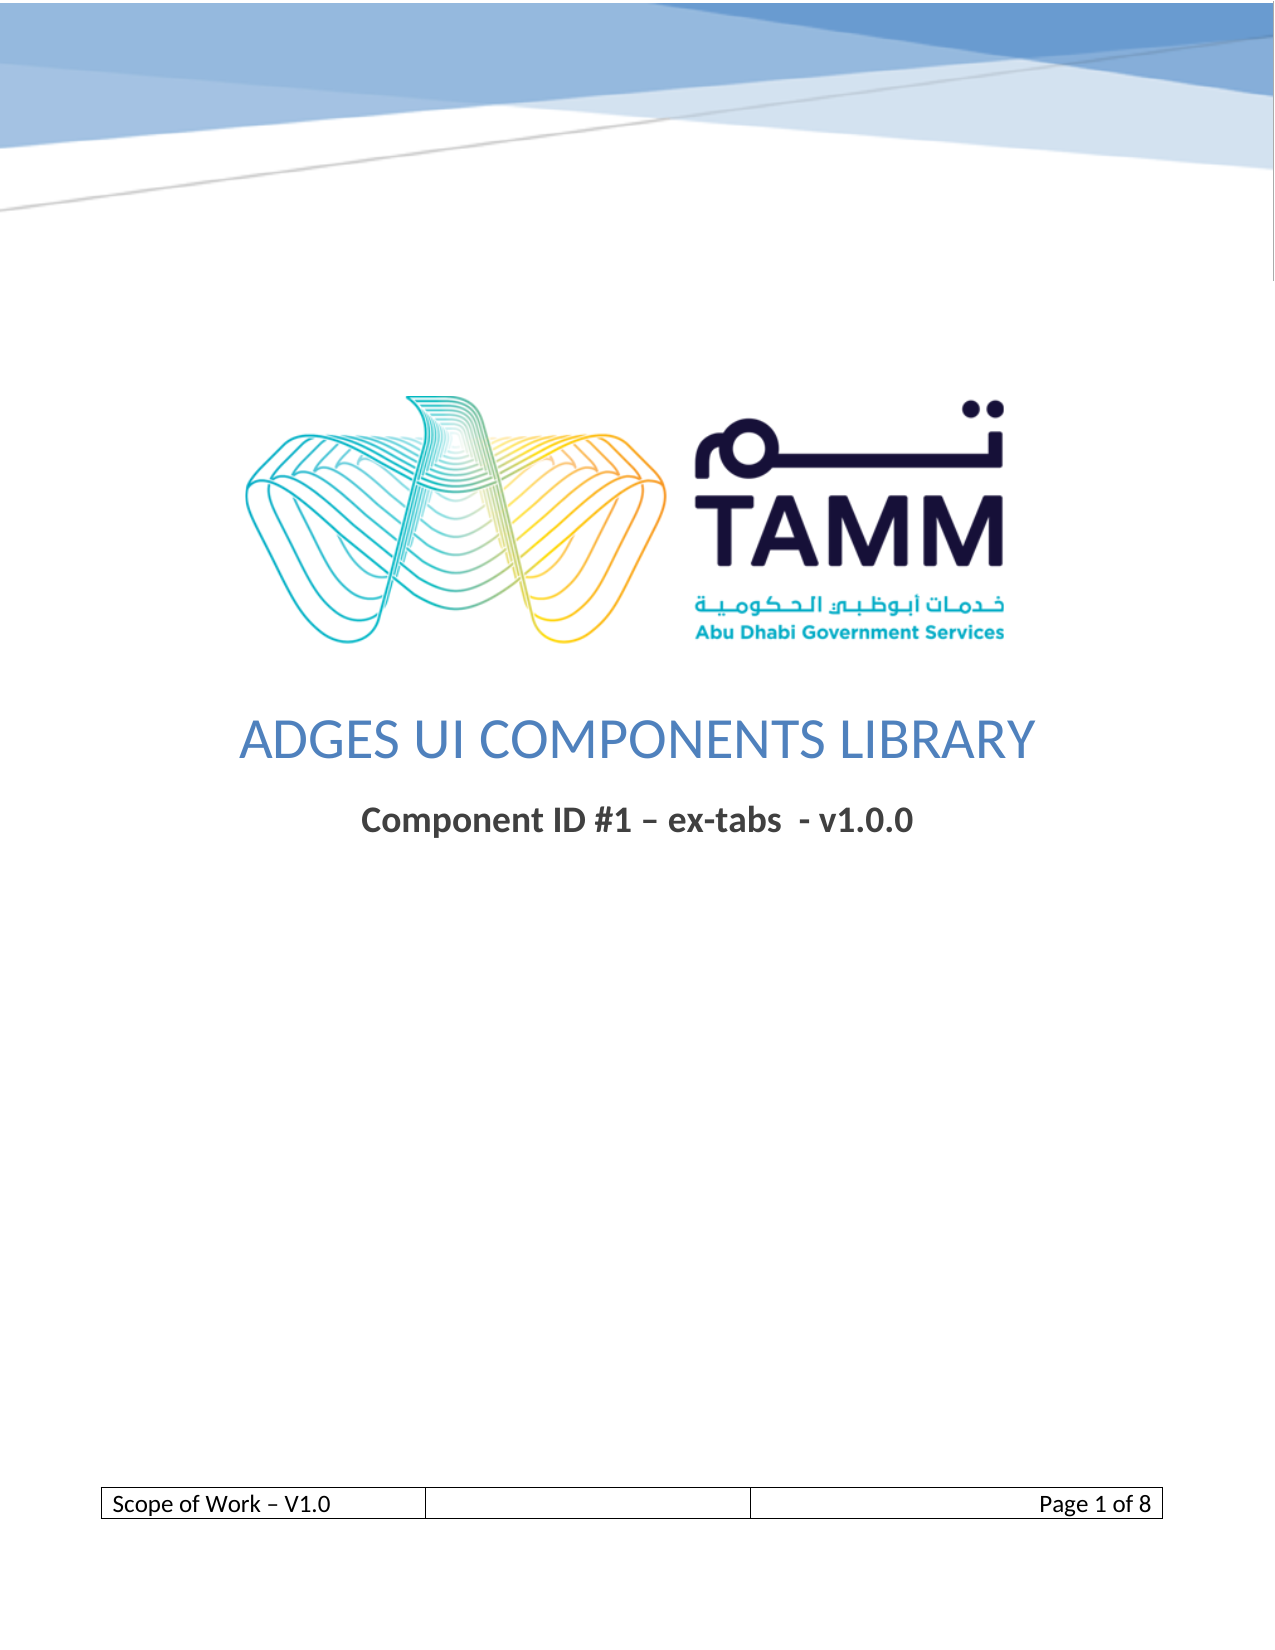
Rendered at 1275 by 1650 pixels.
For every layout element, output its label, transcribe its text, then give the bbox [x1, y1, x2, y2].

picture [245, 396, 1004, 644]
picture [0, 1, 1274, 281]
text adges UI components library [112, 702, 1162, 773]
text Component ID #1 – ex-tabs - v1.0.0 [112, 796, 1162, 842]
